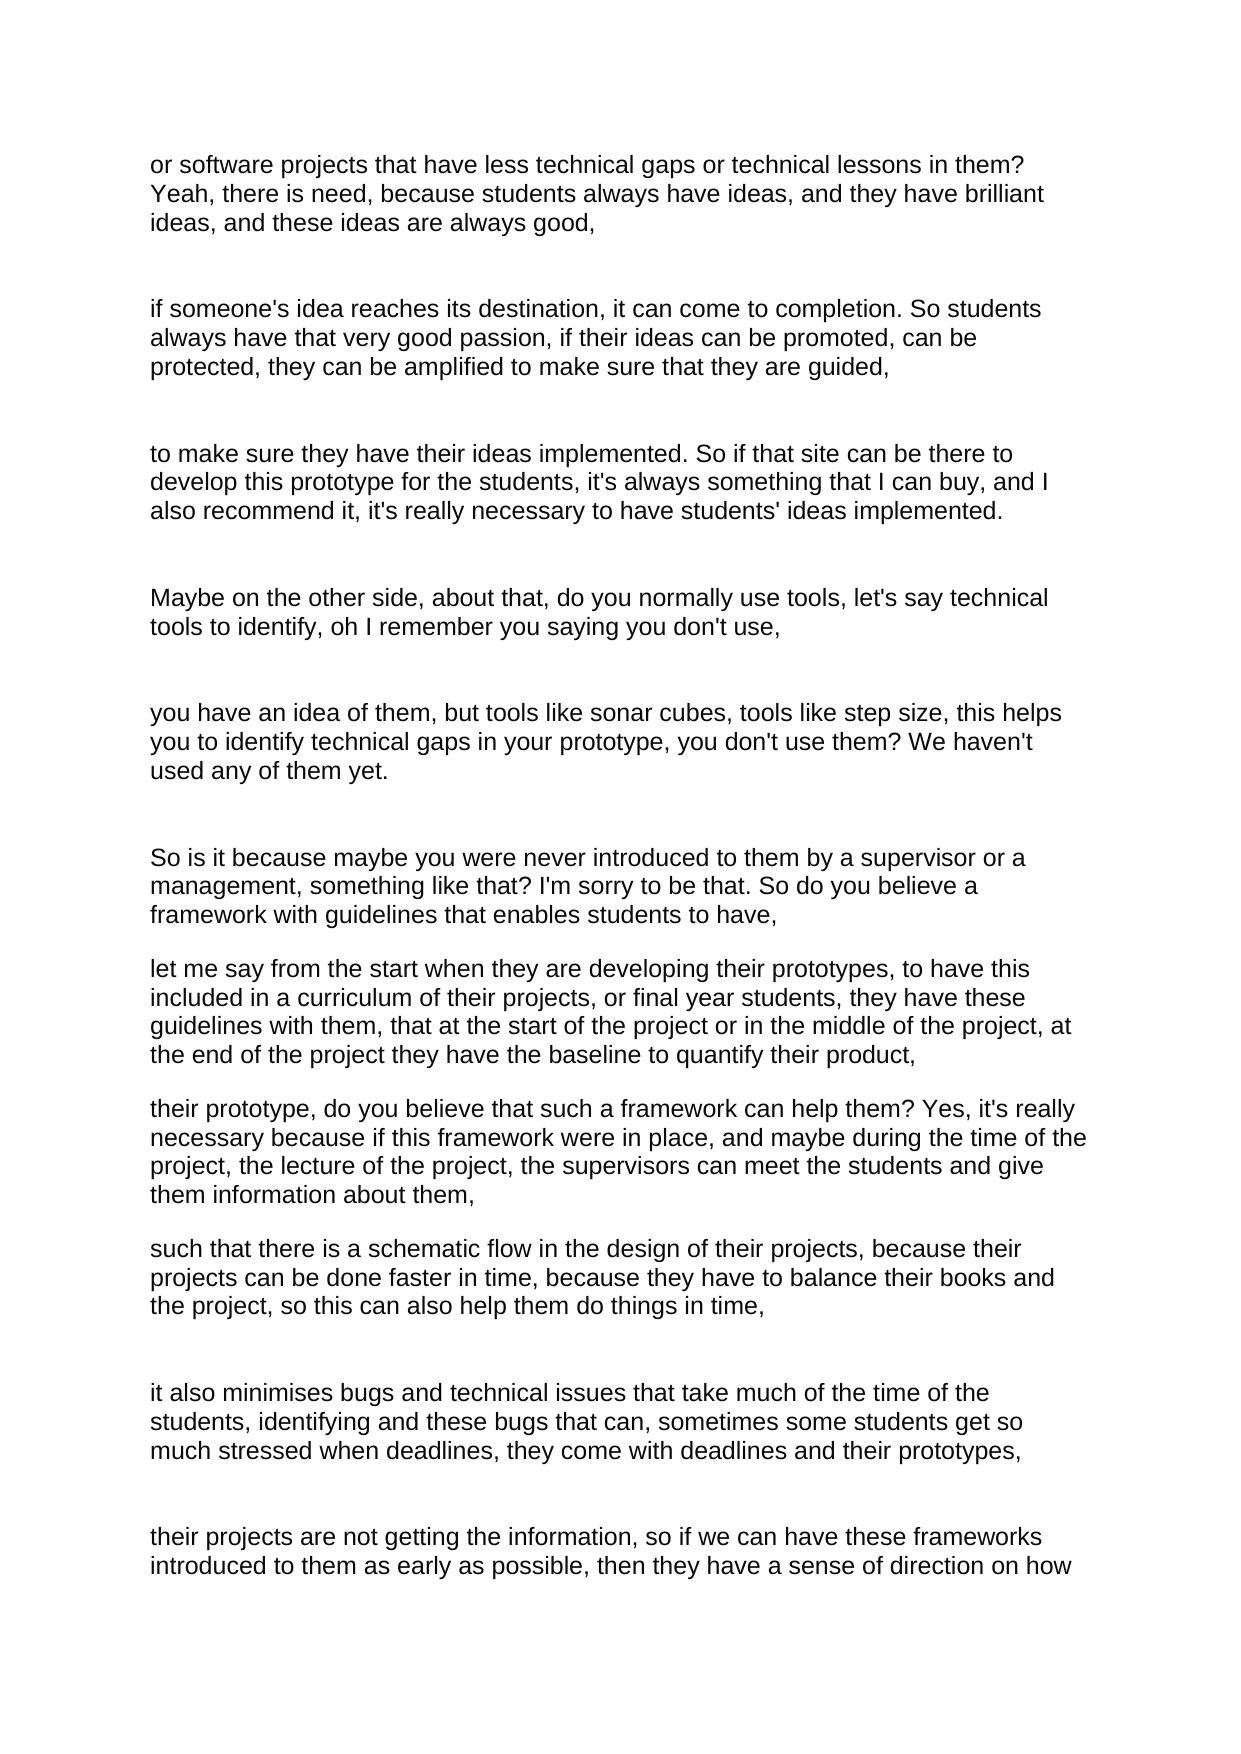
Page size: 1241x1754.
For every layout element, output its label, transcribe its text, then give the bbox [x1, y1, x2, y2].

text to make sure they have their ideas implemented. So if that site can be there to develop this prototype for the students, it's always something that I can buy, and I also recommend it, it's really necessary to have students' ideas implemented. [150, 438, 1090, 525]
text Maybe on the other side, about that, do you normally use tools, let's say technical tools to identify, oh I remember you saying you don't use, [150, 583, 1090, 640]
text So is it because maybe you were never introduced to them by a supervisor or a management, something like that? I'm sorry to be that. So do you believe a framework with guidelines that enables students to have, [150, 843, 1090, 929]
text it also minimises bugs and technical issues that take much of the time of the students, identifying and these bugs that can, sometimes some students get so much stressed when deadlines, they come with deadlines and their prototypes, [150, 1378, 1090, 1464]
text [150, 1522, 1090, 1580]
text such that there is a schematic flow in the design of their projects, because their projects can be done faster in time, because they have to balance their books and the project, so this can also help them do things in time, [150, 1234, 1090, 1320]
text or software projects that have less technical gaps or technical lessons in them? Yeah, there is need, because students always have ideas, and they have brilliant ideas, and these ideas are always good, [150, 150, 1090, 236]
text if someone's idea reaches its destination, it can come to completion. So students always have that very good passion, if their ideas can be promoted, can be protected, they can be amplified to make sure that they are guided, [150, 294, 1090, 381]
text you have an idea of them, but tools like sonar cubes, tools like step size, this helps you to identify technical gaps in your prototype, you don't use them? We haven't used any of them yet. [150, 698, 1090, 784]
text let me say from the start when they are developing their prototypes, to have this included in a curriculum of their projects, or final year students, they have these guidelines with them, that at the start of the project or in the middle of the project, at the end of the project they have the baseline to quantify their product, [150, 954, 1090, 1069]
text their prototype, do you believe that such a framework can help them? Yes, it's really necessary because if this framework were in place, and maybe during the time of the project, the lecture of the project, the supervisors can meet the students and give them information about them, [150, 1094, 1090, 1209]
